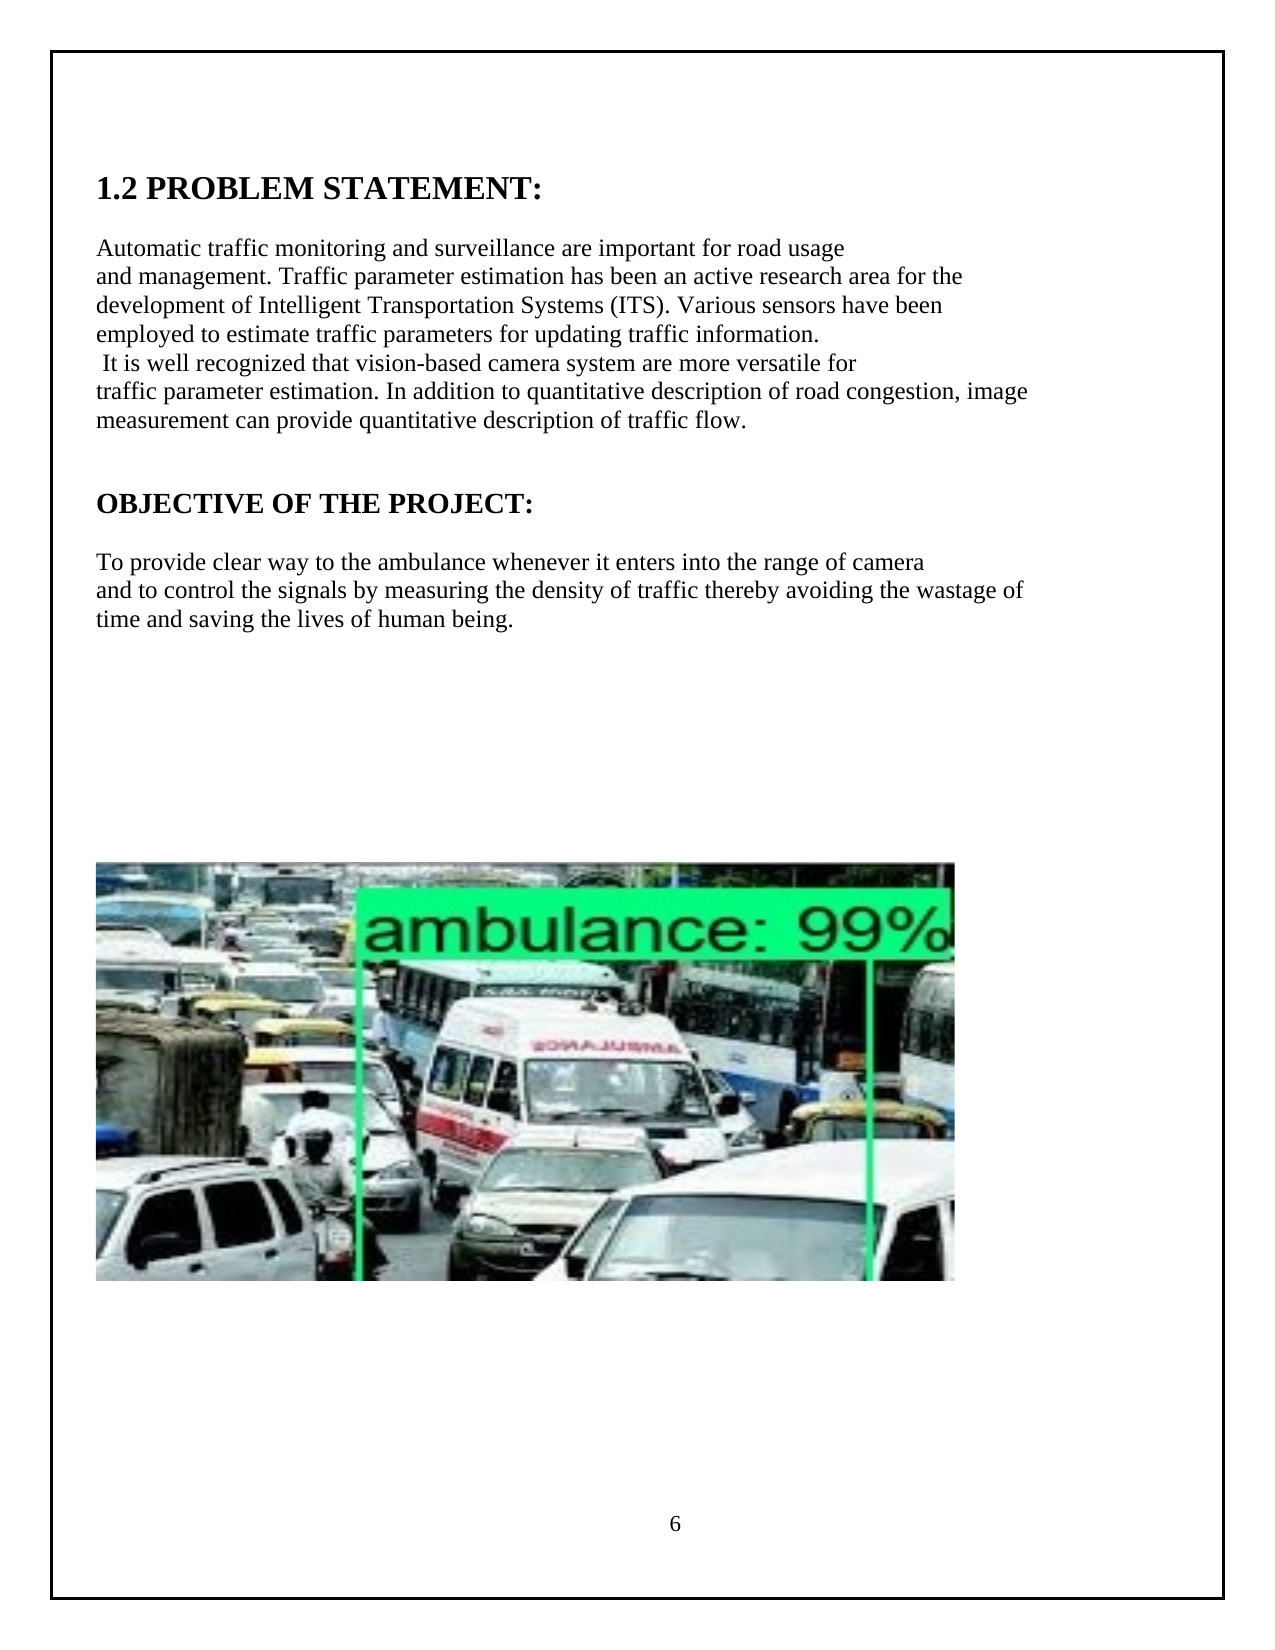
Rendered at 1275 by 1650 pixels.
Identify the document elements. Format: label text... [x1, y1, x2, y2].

text and to control the signals by measuring the density of traffic thereby avoiding the wastage of [96, 575, 1177, 604]
text Automatic traffic monitoring and surveillance are important for road usage [96, 233, 1177, 261]
text and management. Traffic parameter estimation has been an active research area for the [96, 261, 1177, 290]
text time and saving the lives of human being. [96, 604, 1177, 633]
text To provide clear way to the ambulance whenever it enters into the range of camera [96, 547, 1177, 575]
text It is well recognized that vision-based camera system are more versatile for [96, 348, 1177, 376]
picture [95, 862, 955, 1281]
text traffic parameter estimation. In addition to quantitative description of road congestion, image [96, 376, 1177, 405]
text 1.2 PROBLEM STATEMENT: [96, 168, 1177, 206]
text OBJECTIVE OF THE PROJECT: [96, 487, 1177, 520]
text employed to estimate traffic parameters for updating traffic information. [96, 319, 1177, 348]
text development of Intelligent Transportation Systems (ITS). Various sensors have been [96, 290, 1177, 319]
text measurement can provide quantitative description of traffic flow. [96, 405, 1177, 434]
